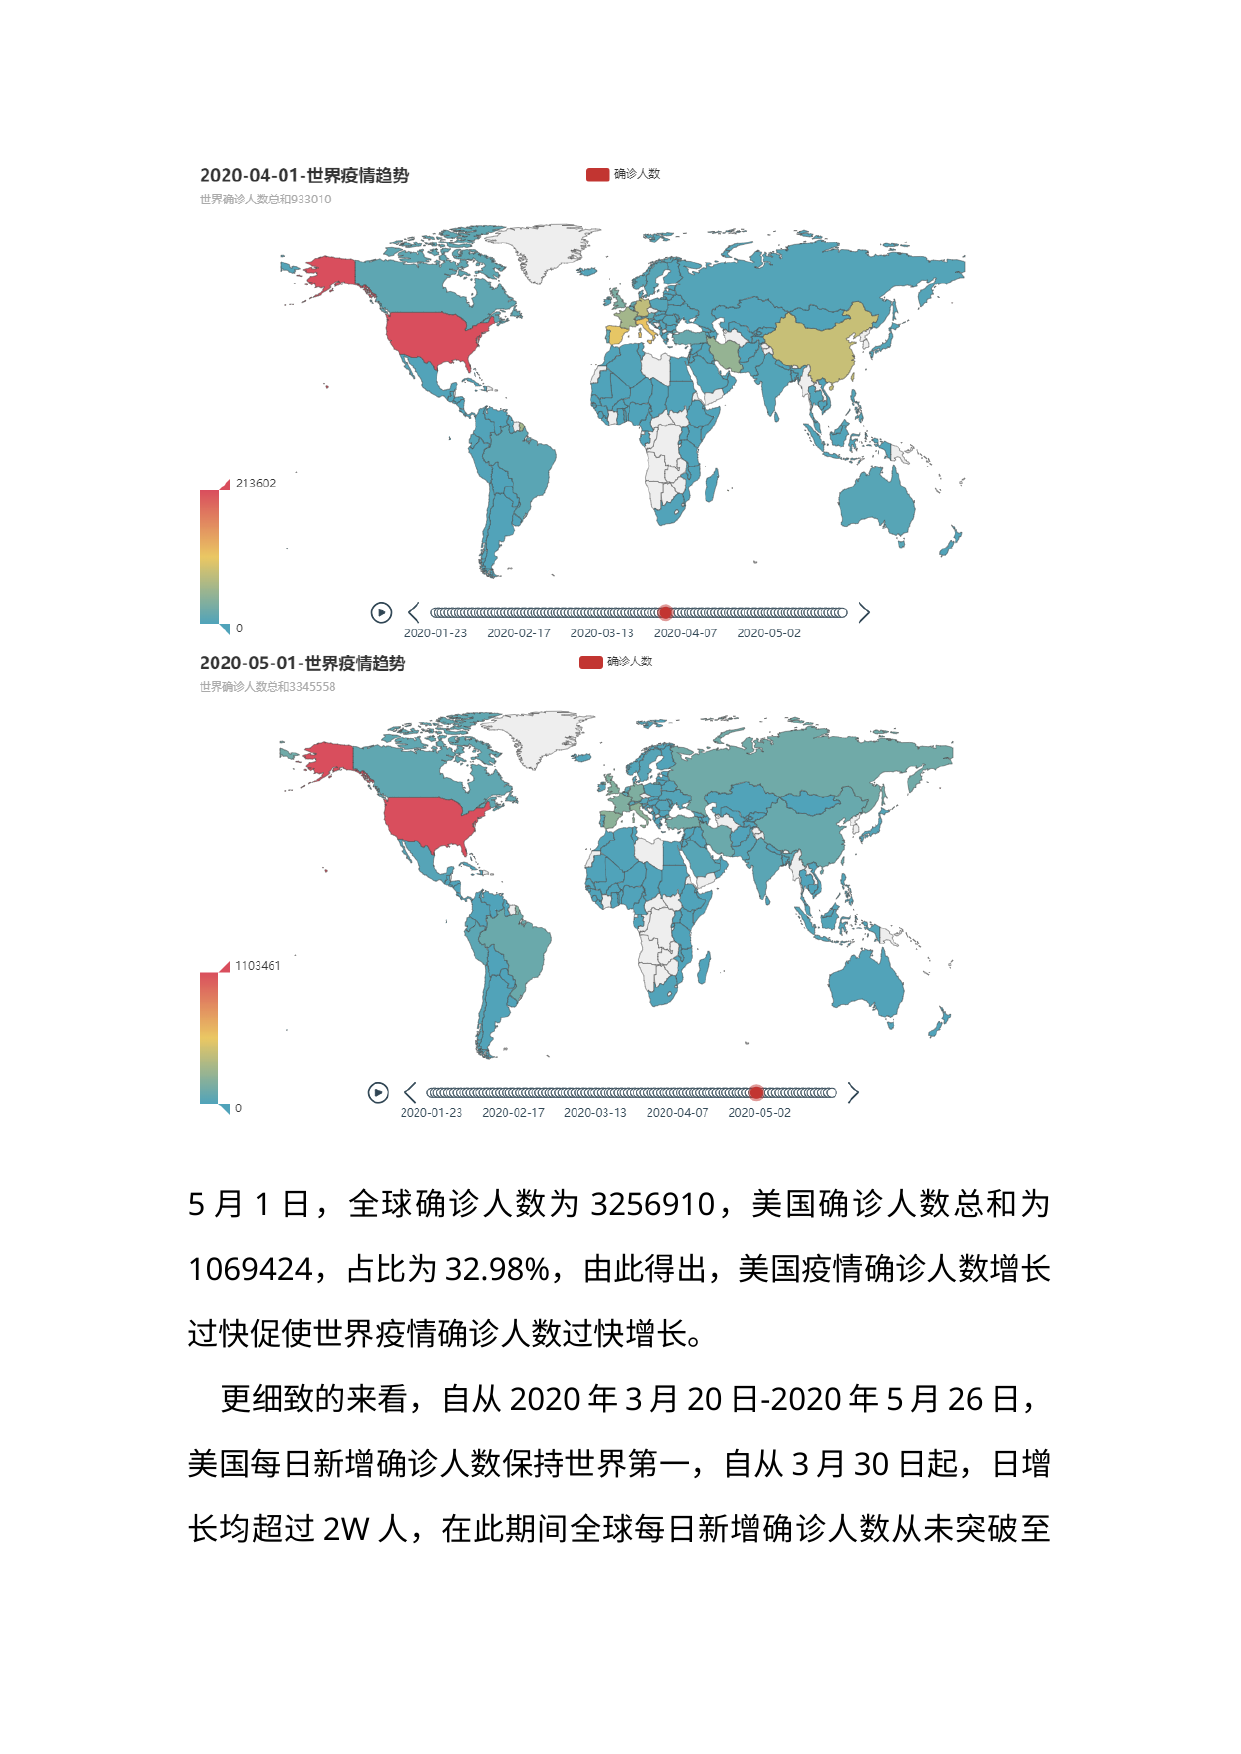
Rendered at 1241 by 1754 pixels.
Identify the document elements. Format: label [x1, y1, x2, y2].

text [187, 1169, 1053, 1559]
picture [187, 162, 1052, 1135]
